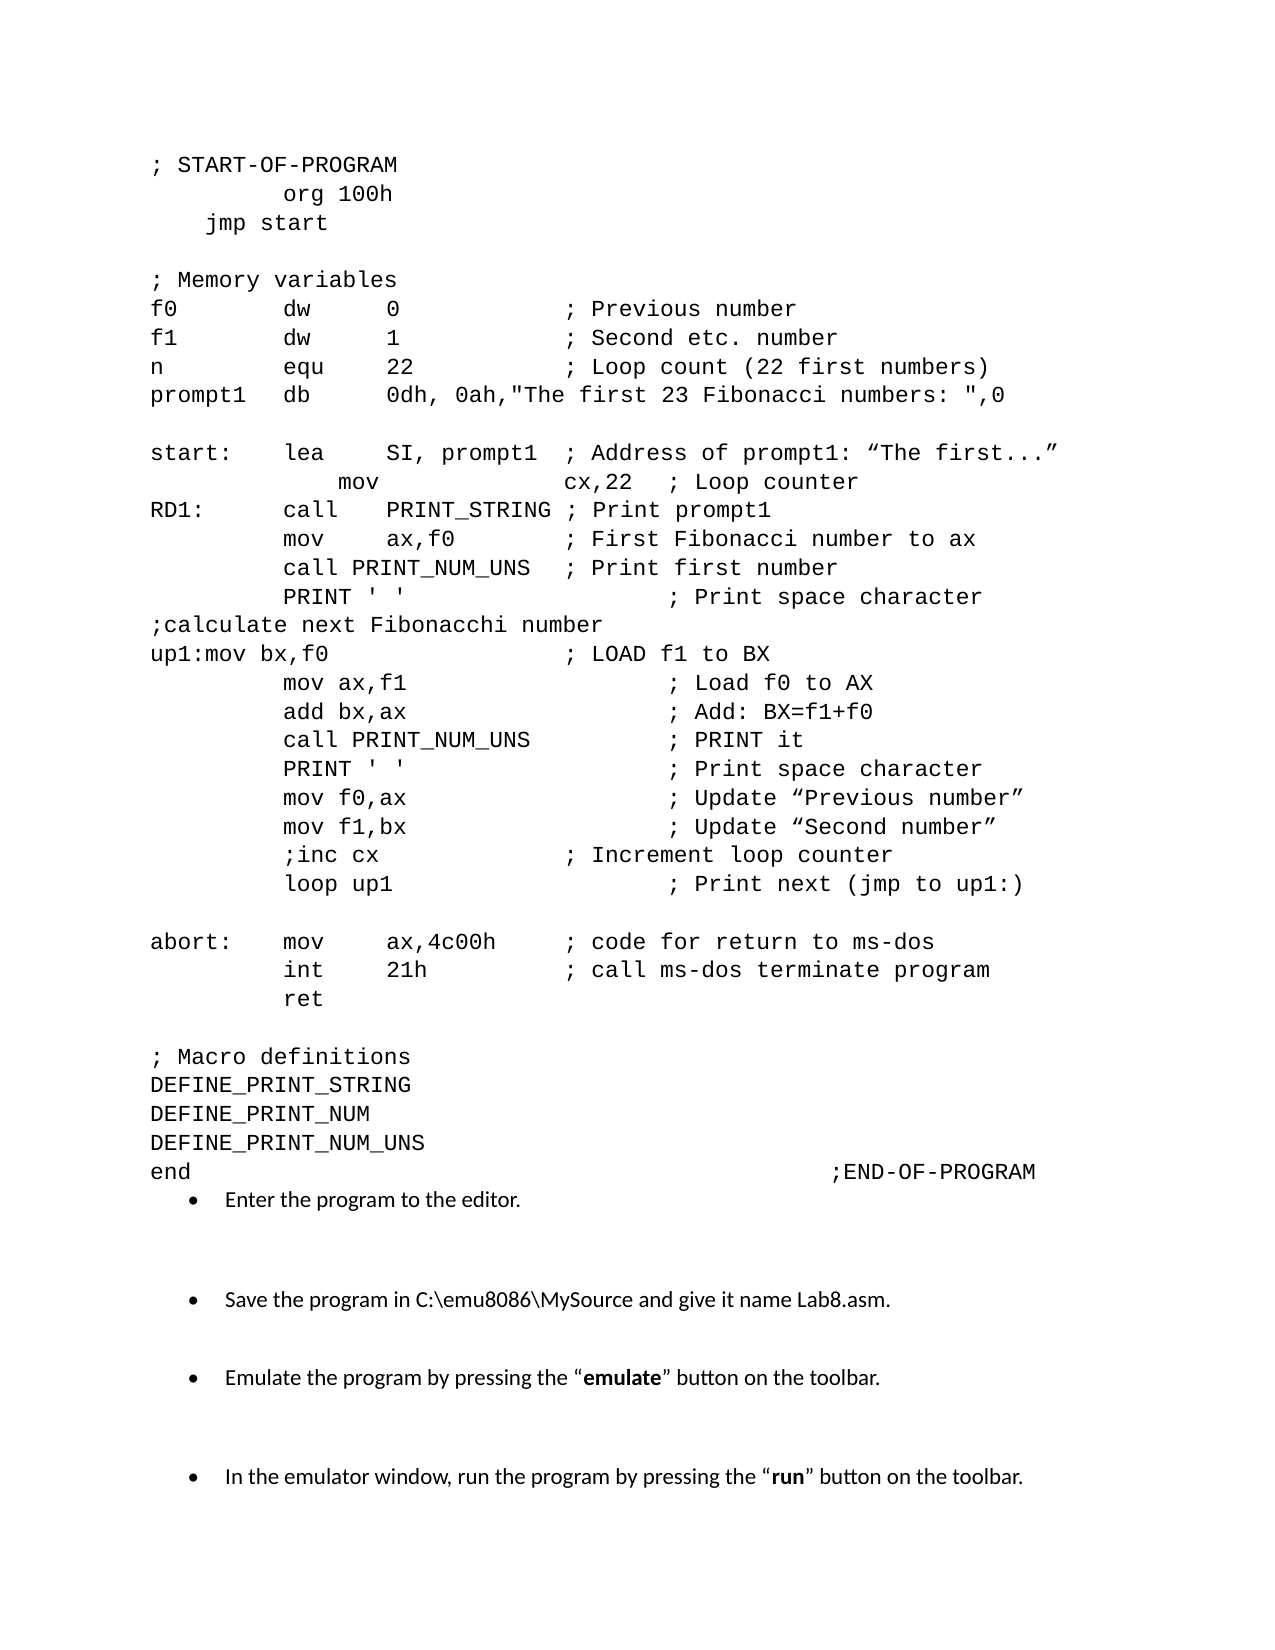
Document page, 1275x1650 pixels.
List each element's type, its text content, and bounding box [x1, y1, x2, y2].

text mov ax,f0 ; First Fibonacci number to ax [150, 524, 1125, 552]
list Enter the program to the editor. [187, 1185, 1125, 1214]
text int 21h ; call ms-dos terminate program [150, 955, 1125, 984]
text f0 dw 0 ; Previous number [150, 294, 1125, 322]
text jmp start [150, 207, 1125, 236]
text ; Memory variables [150, 265, 1125, 294]
text up1:mov bx,f0 ; LOAD f1 to BX [150, 639, 1125, 667]
text DEFINE_PRINT_NUM [150, 1099, 1125, 1127]
text DEFINE_PRINT_NUM_UNS [150, 1127, 1125, 1156]
text f1 dw 1 ; Second etc. number [150, 322, 1125, 351]
text ;calculate next Fibonacchi number [150, 610, 1125, 639]
text mov f1,bx ; Update “Second number” [150, 811, 1125, 840]
text n equ 22 ; Loop count (22 first numbers) [150, 351, 1125, 380]
text mov ax,f1 ; Load f0 to AX [150, 667, 1125, 696]
text end ;END-OF-PROGRAM [150, 1156, 1125, 1185]
text abort: mov ax,4c00h ; code for return to ms-dos [150, 926, 1125, 955]
text ret [150, 984, 1125, 1012]
text prompt1 db 0dh, 0ah,"The first 23 Fibonacci numbers: ",0 [150, 380, 1125, 409]
list Emulate the program by pressing the “emulate” button on the toolbar. [187, 1362, 1125, 1391]
text call PRINT_NUM_UNS ; PRINT it [150, 725, 1125, 754]
list Save the program in C:\emu8086\MySource and give it name Lab8.asm. [187, 1284, 1125, 1342]
text ;inc cx ; Increment loop counter [150, 840, 1125, 869]
text ; Macro definitions [150, 1041, 1125, 1070]
text DEFINE_PRINT_STRING [150, 1070, 1125, 1099]
text add bx,ax ; Add: BX=f1+f0 [150, 696, 1125, 725]
text start: lea SI, prompt1 ; Address of prompt1: “The first...” [150, 437, 1125, 466]
text mov f0,ax ; Update “Previous number” [150, 782, 1125, 811]
text org 100h [150, 179, 1125, 207]
text ; START-OF-PROGRAM [150, 150, 1125, 179]
text call PRINT_NUM_UNS ; Print first number [150, 552, 1125, 581]
text loop up1 ; Print next (jmp to up1:) [150, 869, 1125, 897]
text PRINT ' ' ; Print space character [150, 581, 1125, 610]
text PRINT ' ' ; Print space character [150, 754, 1125, 782]
text RD1: call PRINT_STRING ; Print prompt1 [150, 495, 1125, 524]
text mov cx,22 ; Loop counter [150, 466, 1125, 495]
list In the emulator window, run the program by pressing the “run” button on the toolbar. [187, 1462, 1125, 1490]
